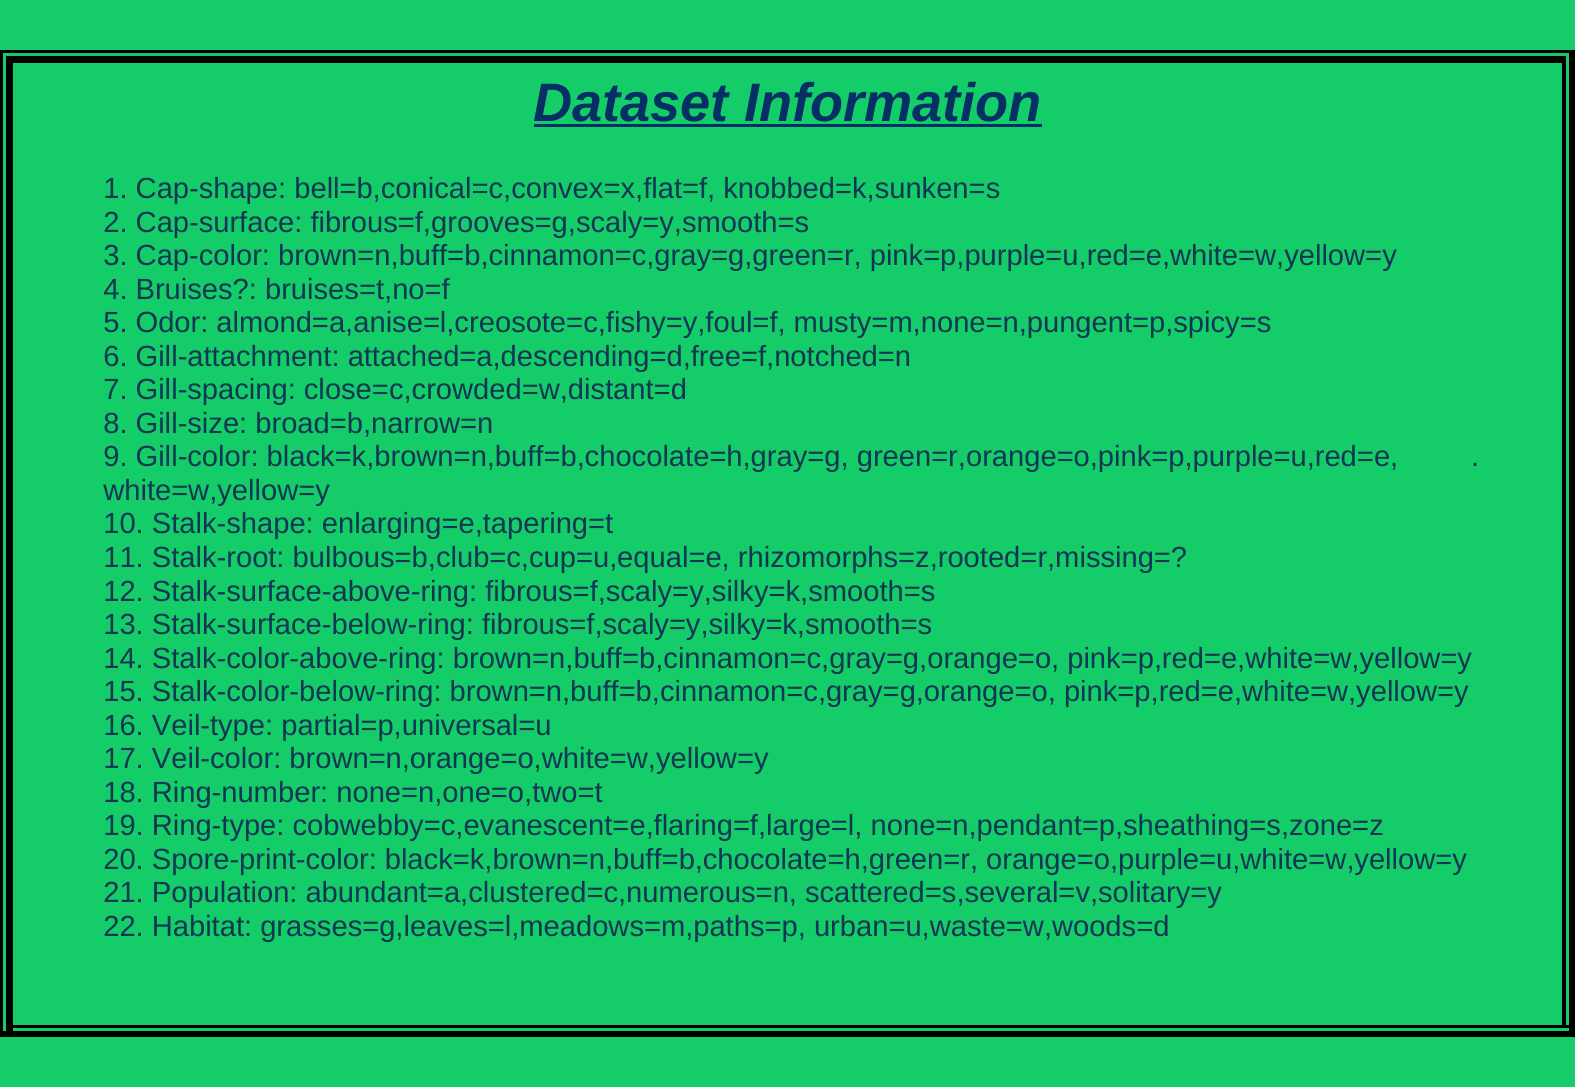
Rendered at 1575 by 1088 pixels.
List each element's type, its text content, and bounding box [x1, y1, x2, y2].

text Dataset Information [13, 70, 1562, 133]
text 1. Cap-shape: bell=b,conical=c,convex=x,flat=f, knobbed=k,sunken=s 2. Cap-surface: fibrous=f,grooves=g,scaly=y,smooth=s 3. Cap-color: brown=n,buff=b,cinnamon=c,gray=g,green=r, pink=p,purple=u,red=e,white=w,yellow=y 4. Bruises?: bruises=t,no=f 5. Odor: almond=a,anise=l,creosote=c,fishy=y,foul=f, musty=m,none=n,pungent=p,spicy=s 6. Gill-attachment: attached=a,descending=d,free=f,notched=n 7. Gill-spacing: close=c,crowded=w,distant=d 8. Gill-size: broad=b,narrow=n 9. Gill-color: black=k,brown=n,buff=b,chocolate=h,gray=g, green=r,orange=o,pink=p,purple=u,red=e, . white=w,yellow=y 10. Stalk-shape: enlarging=e,tapering=t 11. Stalk-root: bulbous=b,club=c,cup=u,equal=e, rhizomorphs=z,rooted=r,missing=? 12. Stalk-surface-above-ring: fibrous=f,scaly=y,silky=k,smooth=s 13. Stalk-surface-below-ring: fibrous=f,scaly=y,silky=k,smooth=s 14. Stalk-color-above-ring: brown=n,buff=b,cinnamon=c,gray=g,orange=o, pink=p,red=e,white=w,yellow=y 15. Stalk-color-below-ring: brown=n,buff=b,cinnamon=c,gray=g,orange=o, pink=p,red=e,white=w,yellow=y 16. Veil-type: partial=p,universal=u 17. Veil-color: brown=n,orange=o,white=w,yellow=y 18. Ring-number: none=n,one=o,two=t 19. Ring-type: cobwebby=c,evanescent=e,flaring=f,large=l, none=n,pendant=p,sheathing=s,zone=z 20. Spore-print-color: black=k,brown=n,buff=b,chocolate=h,green=r, orange=o,purple=u,white=w,yellow=y 21. Population: abundant=a,clustered=c,numerous=n, scattered=s,several=v,solitary=y 22. Habitat: grasses=g,leaves=l,meadows=m,paths=p, urban=u,waste=w,woods=d [103, 171, 1562, 943]
